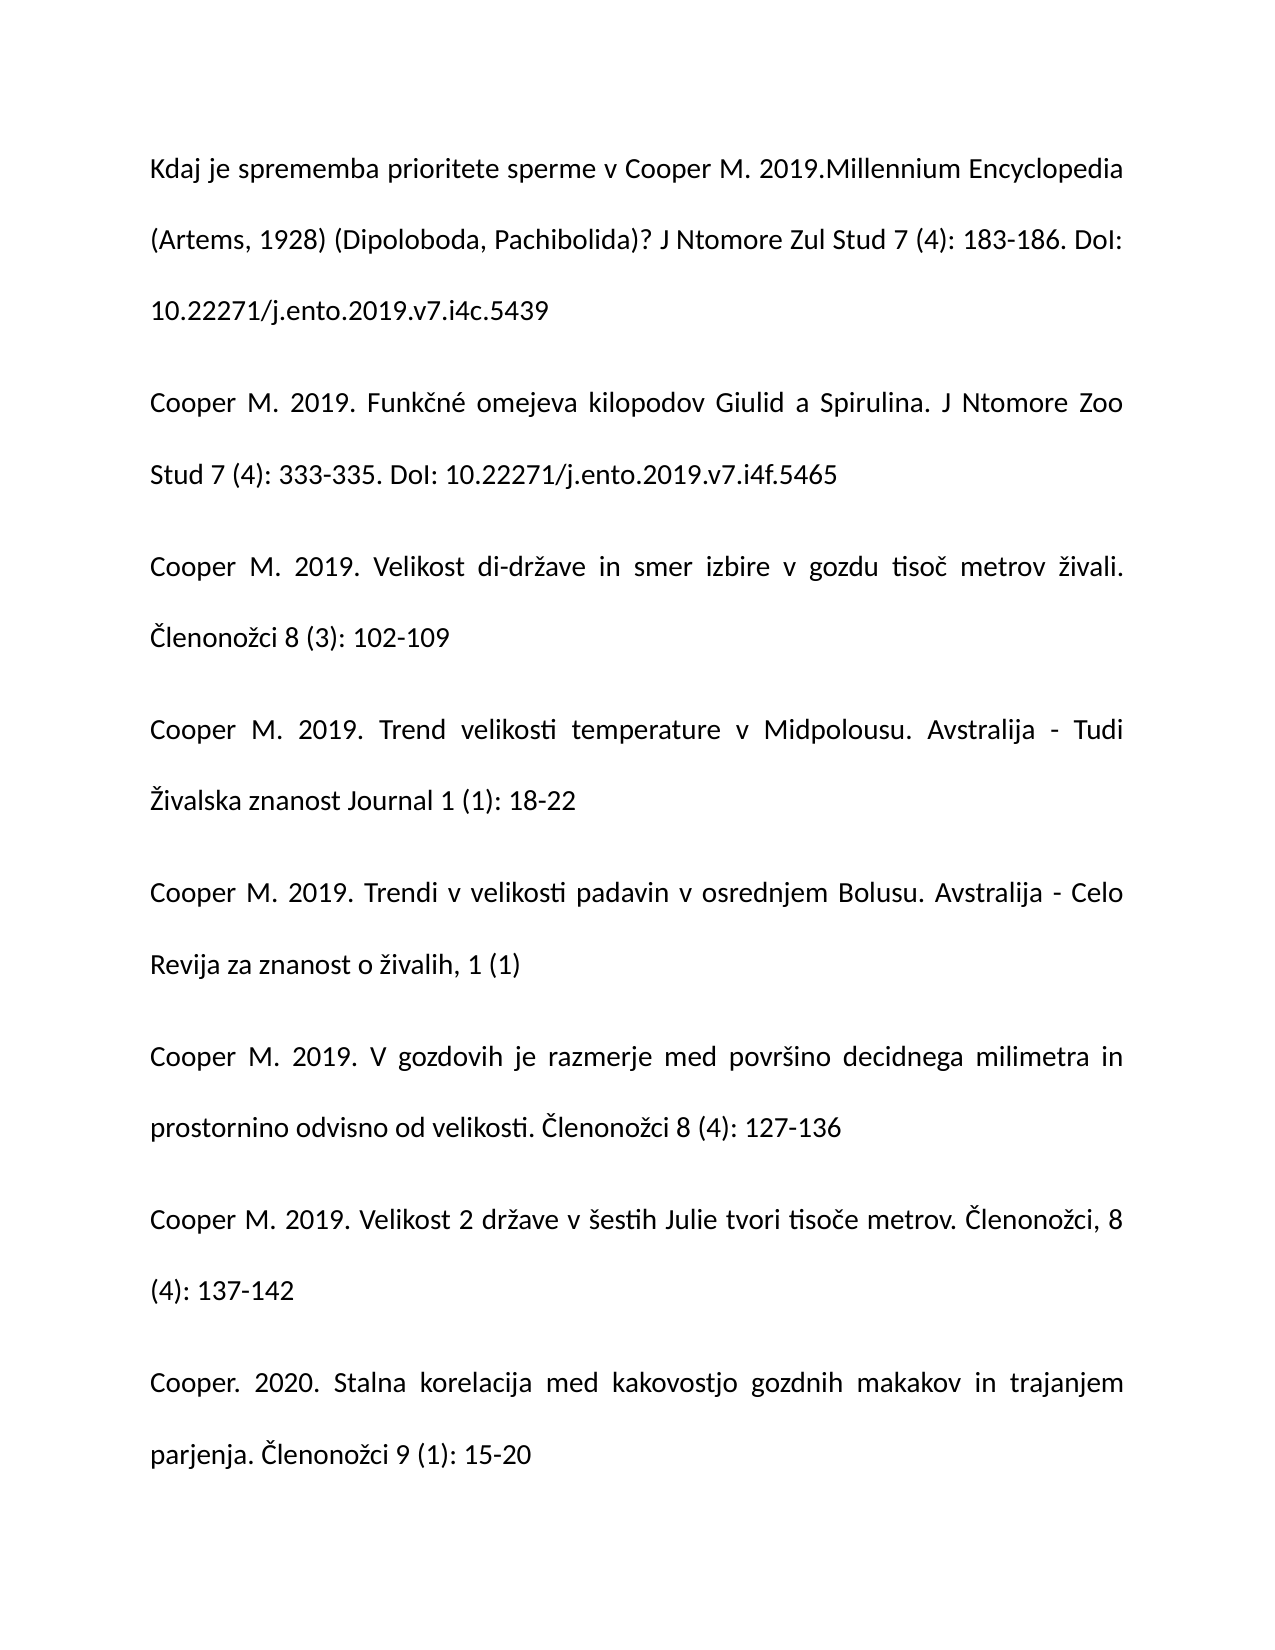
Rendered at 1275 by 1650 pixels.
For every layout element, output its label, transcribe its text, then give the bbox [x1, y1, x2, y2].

text Kdaj je sprememba prioritete sperme v Cooper M. 2019.Millennium Encyclopedia (Artems, 1928) (Dipoloboda, Pachibolida)? J Ntomore Zul Stud 7 (4): 183-186. DoI: 10.22271/j.ento.2019.v7.i4c.5439 [150, 150, 1125, 328]
text Cooper M. 2019. Velikost di-države in smer izbire v gozdu tisoč metrov živali. Členonožci 8 (3): 102-109 [150, 548, 1125, 655]
text Cooper M. 2019. Velikost 2 države v šestih Julie tvori tisoče metrov. Členonožci, 8 (4): 137-142 [150, 1201, 1125, 1308]
text Cooper M. 2019. Trendi v velikosti padavin v osrednjem Bolusu. Avstralija - Celo Revija za znanost o živalih, 1 (1) [150, 874, 1125, 981]
text Cooper M. 2019. V gozdovih je razmerje med površino decidnega milimetra in prostornino odvisno od velikosti. Členonožci 8 (4): 127-136 [150, 1038, 1125, 1145]
text Cooper. 2020. Stalna korelacija med kakovostjo gozdnih makakov in trajanjem parjenja. Členonožci 9 (1): 15-20 [150, 1364, 1125, 1471]
text Cooper M. 2019. Funkčné omejeva kilopodov Giulid a Spirulina. J Ntomore Zoo Stud 7 (4): 333-335. DoI: 10.22271/j.ento.2019.v7.i4f.5465 [150, 384, 1125, 491]
text Cooper M. 2019. Trend velikosti temperature v Midpolousu. Avstralija - Tudi Živalska znanost Journal 1 (1): 18-22 [150, 711, 1125, 818]
